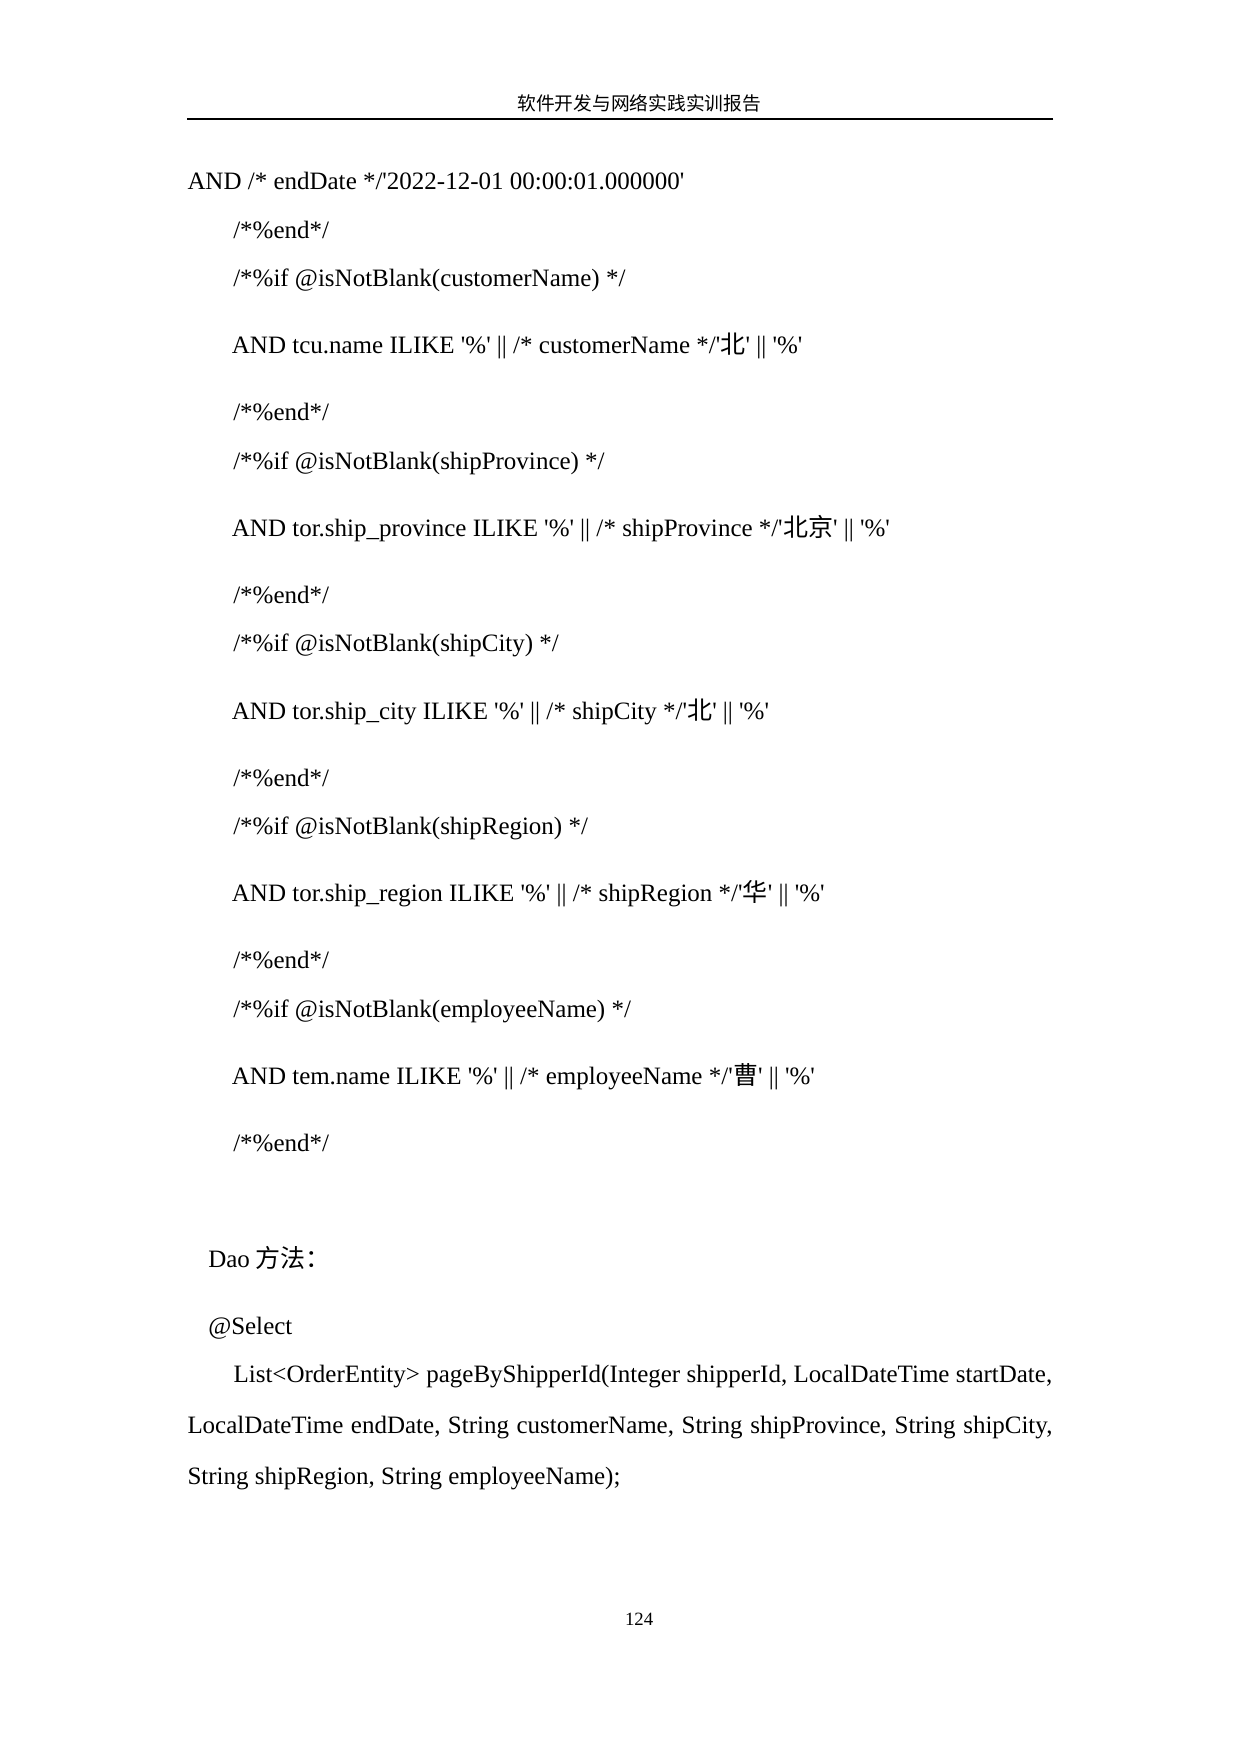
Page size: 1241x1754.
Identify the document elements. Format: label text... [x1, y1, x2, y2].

text /*%if @isNotBlank(customerName) */ [187, 261, 1053, 294]
text AND tor.ship_province ILIKE '%' || /* shipProvince */'北京' || '%' [187, 492, 1053, 559]
text @Select [187, 1308, 1053, 1342]
text /*%end*/ [187, 943, 1053, 977]
text AND tcu.name ILIKE '%' || /* customerName */'北' || '%' [187, 309, 1053, 377]
text AND tor.ship_city ILIKE '%' || /* shipCity */'北' || '%' [187, 674, 1053, 742]
text /*%end*/ [187, 212, 1053, 246]
text /*%if @isNotBlank(shipCity) */ [187, 626, 1053, 660]
text AND tem.name ILIKE '%' || /* employeeName */'曹' || '%' [187, 1040, 1053, 1108]
text /*%if @isNotBlank(employeeName) */ [187, 991, 1053, 1025]
text /*%if @isNotBlank(shipRegion) */ [187, 809, 1053, 843]
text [187, 164, 1053, 198]
text Dao方法： [187, 1222, 1053, 1290]
text /*%if @isNotBlank(shipProvince) */ [187, 443, 1053, 477]
text /*%end*/ [187, 1126, 1053, 1160]
text /*%end*/ [187, 760, 1053, 794]
text List<OrderEntity> pageByShipperId(Integer shipperId, LocalDateTime startDate, LocalDateTime endDate, String customerName, String shipProvince, String shipCity, String shipRegion, String employeeName); [187, 1357, 1053, 1493]
text /*%end*/ [187, 578, 1053, 612]
text /*%end*/ [187, 395, 1053, 429]
text AND tor.ship_region ILIKE '%' || /* shipRegion */'华' || '%' [187, 857, 1053, 925]
